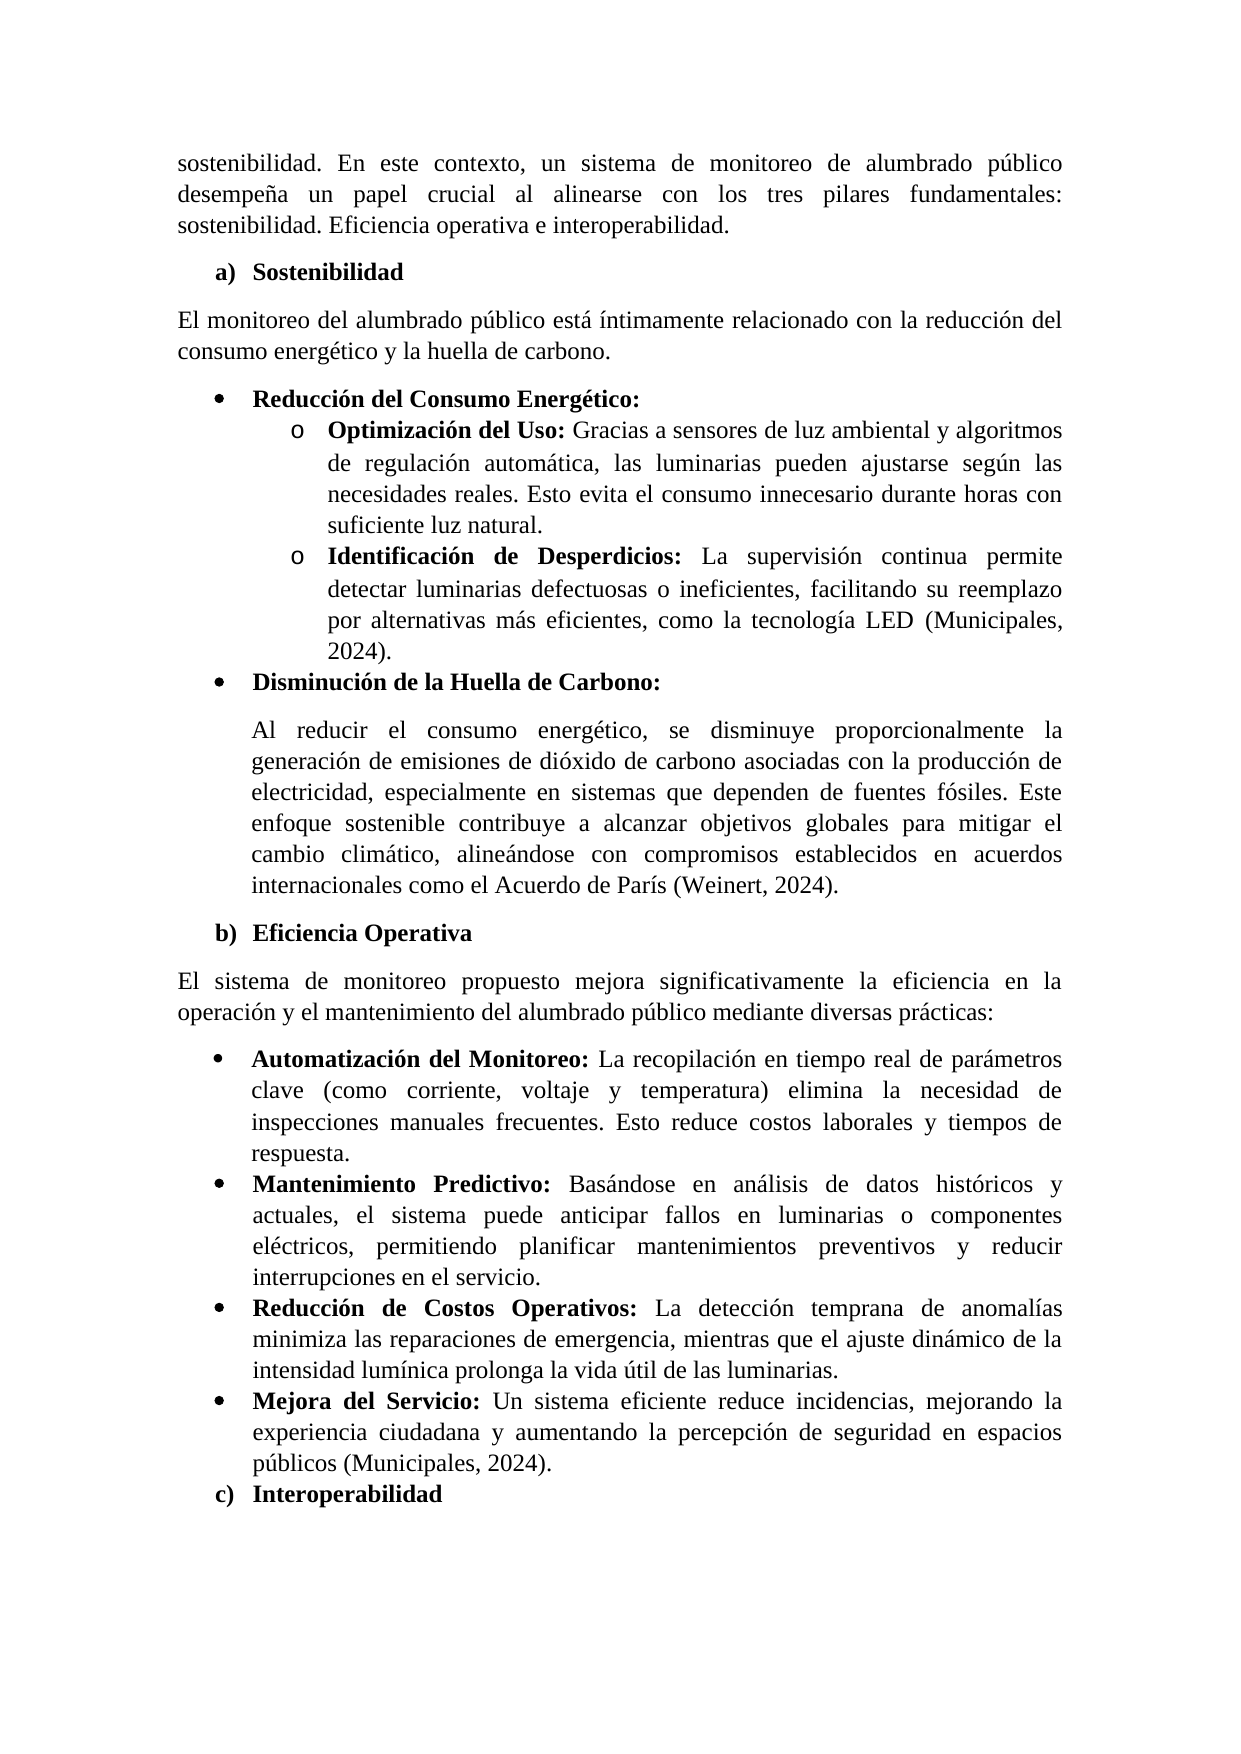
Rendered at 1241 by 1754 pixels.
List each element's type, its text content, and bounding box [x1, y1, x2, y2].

text Al reducir el consumo energético, se disminuye proporcionalmente la generación de emisiones de dióxido de carbono asociadas con la producción de electricidad, especialmente en sistemas que dependen de fuentes fósiles. Este enfoque sostenible contribuye a alcanzar objetivos globales para mitigar el cambio climático, alineándose con compromisos establecidos en acuerdos internacionales como el Acuerdo de París (Weinert, 2024). [251, 715, 1063, 899]
list Identificación de Desperdicios: La supervisión continua permite detectar luminarias defectuosas o ineficientes, facilitando su reemplazo por alternativas más eficientes, como la tecnología LED (Municipales, 2024). [290, 541, 1063, 665]
list Automatización del Monitoreo: La recopilación en tiempo real de parámetros clave (como corriente, voltaje y temperatura) elimina la necesidad de inspecciones manuales frecuentes. Esto reduce costos laborales y tiempos de respuesta. [213, 1044, 1063, 1166]
text El monitoreo del alumbrado público está íntimamente relacionado con la reducción del consumo energético y la huella de carbono. [177, 305, 1063, 365]
list Mejora del Servicio: Un sistema eficiente reduce incidencias, mejorando la experiencia ciudadana y aumentando la percepción de seguridad en espacios públicos (Municipales, 2024). [215, 1386, 1063, 1477]
list Mantenimiento Predictivo: Basándose en análisis de datos históricos y actuales, el sistema puede anticipar fallos en luminarias o componentes eléctricos, permitiendo planificar mantenimientos preventivos y reducir interrupciones en el servicio. [215, 1169, 1063, 1291]
list Interoperabilidad [215, 1479, 1063, 1508]
list Eficiencia Operativa [215, 918, 1063, 947]
list Sostenibilidad [215, 257, 1063, 286]
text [177, 148, 1063, 238]
list Optimización del Uso: Gracias a sensores de luz ambiental y algoritmos de regulación automática, las luminarias pueden ajustarse según las necesidades reales. Esto evita el consumo innecesario durante horas con suficiente luz natural. [290, 415, 1063, 539]
list Reducción del Consumo Energético: [215, 384, 1063, 413]
list Reducción de Costos Operativos: La detección temprana de anomalías minimiza las reparaciones de emergencia, mientras que el ajuste dinámico de la intensidad lumínica prolonga la vida útil de las luminarias. [215, 1293, 1063, 1384]
list Disminución de la Huella de Carbono: [215, 667, 1063, 696]
text El sistema de monitoreo propuesto mejora significativamente la eficiencia en la operación y el mantenimiento del alumbrado público mediante diversas prácticas: [177, 966, 1063, 1026]
